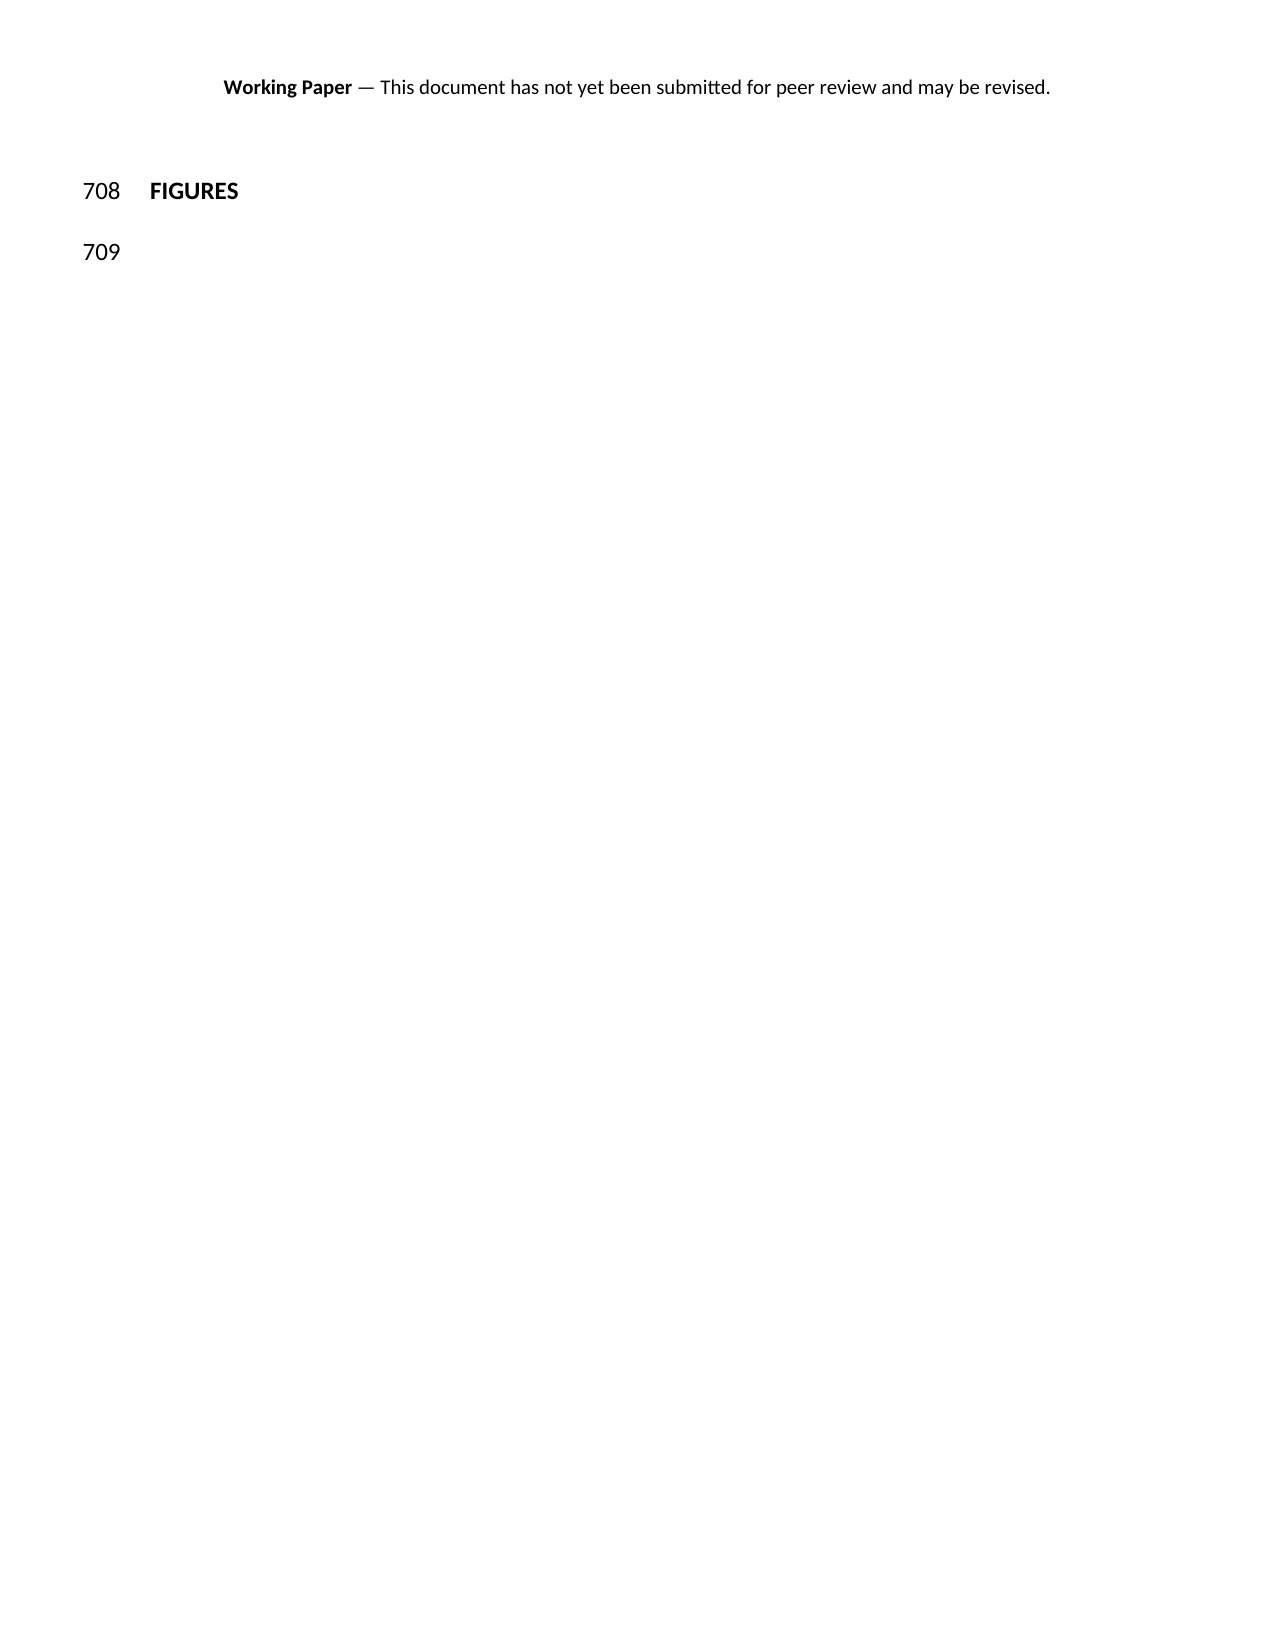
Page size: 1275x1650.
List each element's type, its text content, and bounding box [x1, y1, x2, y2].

subtitle FIGURES [150, 175, 1125, 206]
